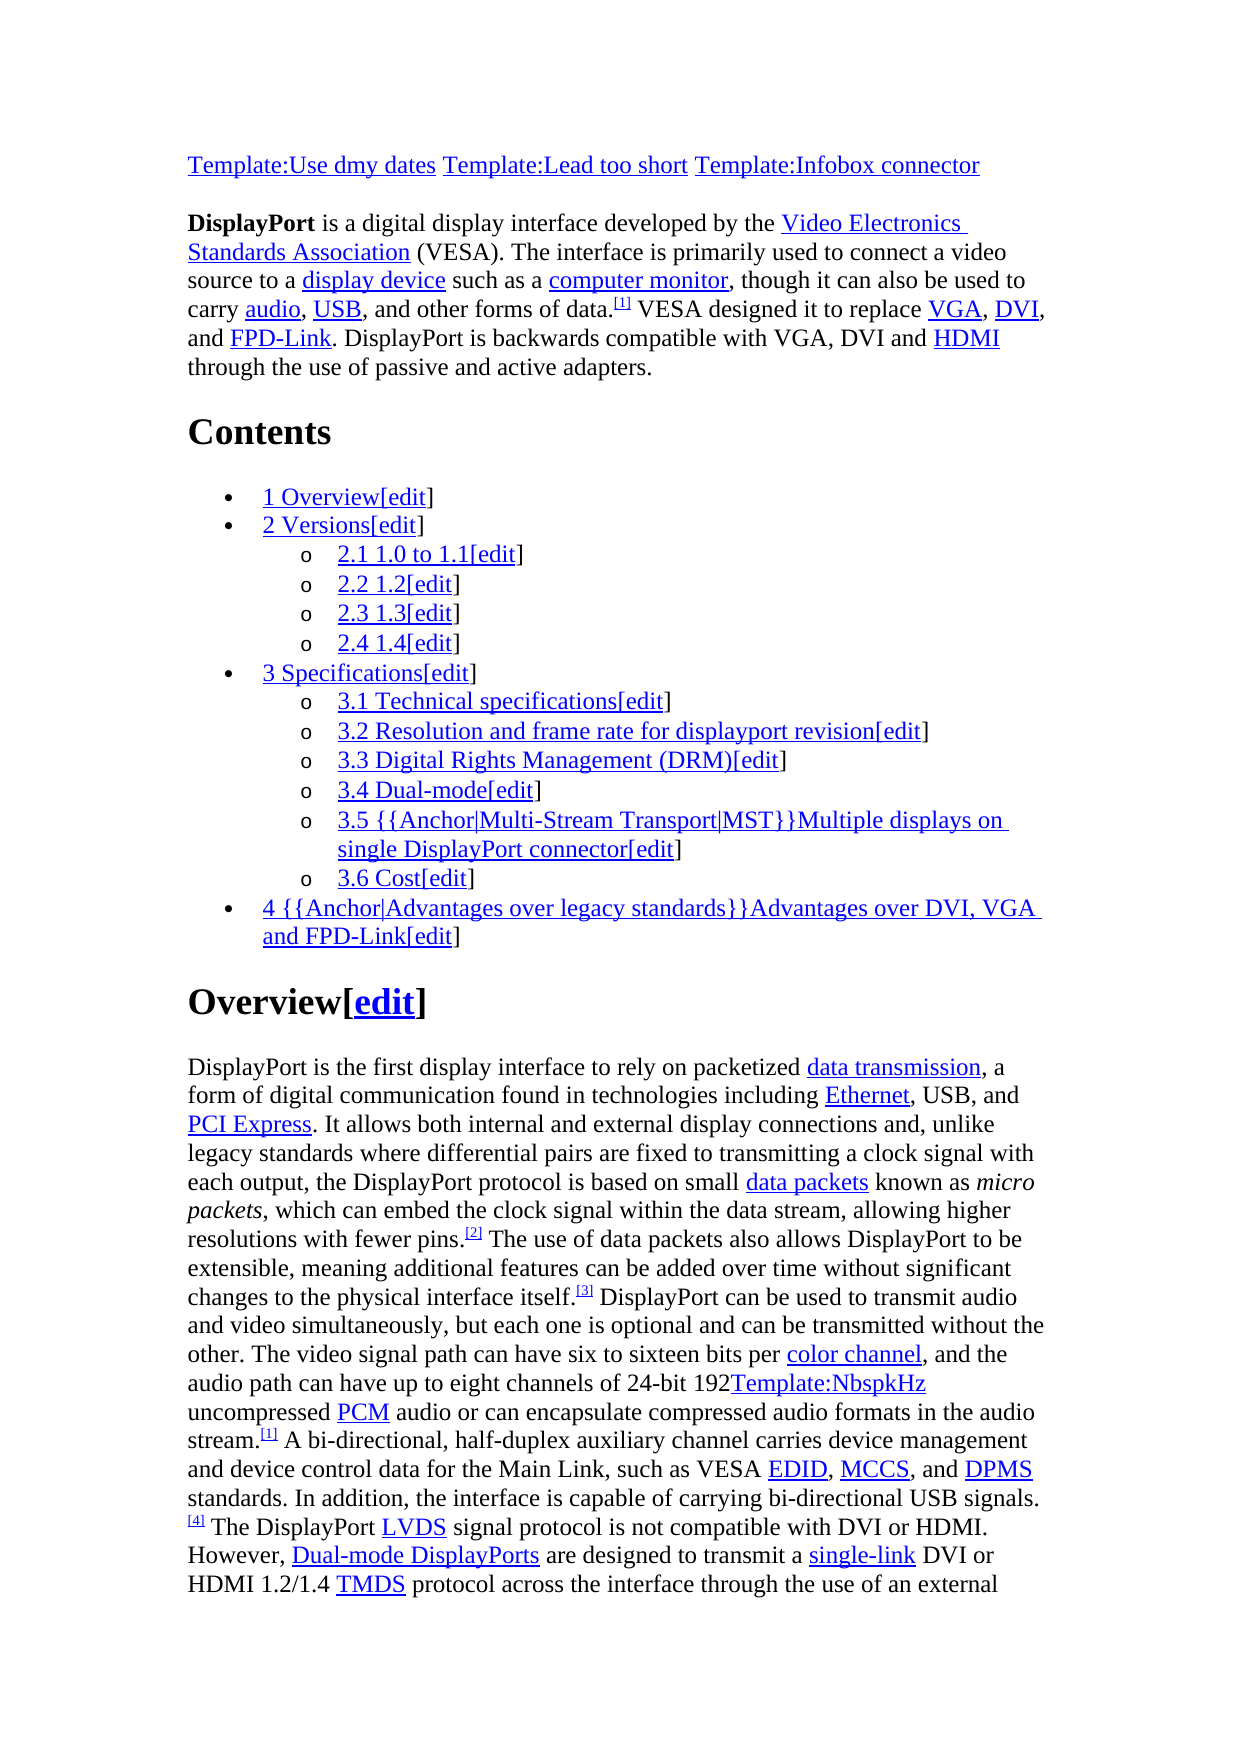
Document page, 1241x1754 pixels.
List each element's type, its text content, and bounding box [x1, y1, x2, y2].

list 3.1 Technical specifications[edit] [300, 686, 1053, 716]
list 2 Versions[edit] [225, 511, 1053, 539]
subtitle Contents [187, 409, 1053, 453]
text DisplayPort is a digital display interface developed by the Video Electronics Standards Association (VESA). The interface is primarily used to connect a video source to a display device such as a computer monitor, though it can also be used to carry audio, USB, and other forms of data.[1] VESA designed it to replace VGA, DVI, and FPD-Link. DisplayPort is backwards compatible with VGA, DVI and HDMI through the use of passive and active adapters. [187, 208, 1053, 380]
list 2.1 1.0 to 1.1[edit] [300, 539, 1053, 569]
list 1 Overview[edit] [225, 482, 1053, 511]
list 3.2 Resolution and frame rate for displayport revision[edit] [300, 716, 1053, 746]
list 4 {{Anchor|Advantages over legacy standards}}Advantages over DVI, VGA and FPD-Link[edit] [225, 893, 1053, 950]
list 2.4 1.4[edit] [300, 628, 1053, 658]
list 3.3 Digital Rights Management (DRM)[edit] [300, 746, 1053, 775]
list 2.2 1.2[edit] [300, 569, 1053, 598]
list 3.4 Dual-mode[edit] [300, 775, 1053, 805]
subtitle Overview[edit] [187, 979, 1053, 1022]
list 3 Specifications[edit] [225, 658, 1053, 686]
list 3.6 Cost[edit] [300, 863, 1053, 893]
text Template:Use dmy dates Template:Lead too short Template:Infobox connector [187, 150, 1053, 179]
list 2.3 1.3[edit] [300, 598, 1053, 628]
list 3.5 {{Anchor|Multi-Stream Transport|MST}}Multiple displays on single DisplayPort connector[edit] [300, 805, 1053, 863]
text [187, 1052, 1053, 1598]
